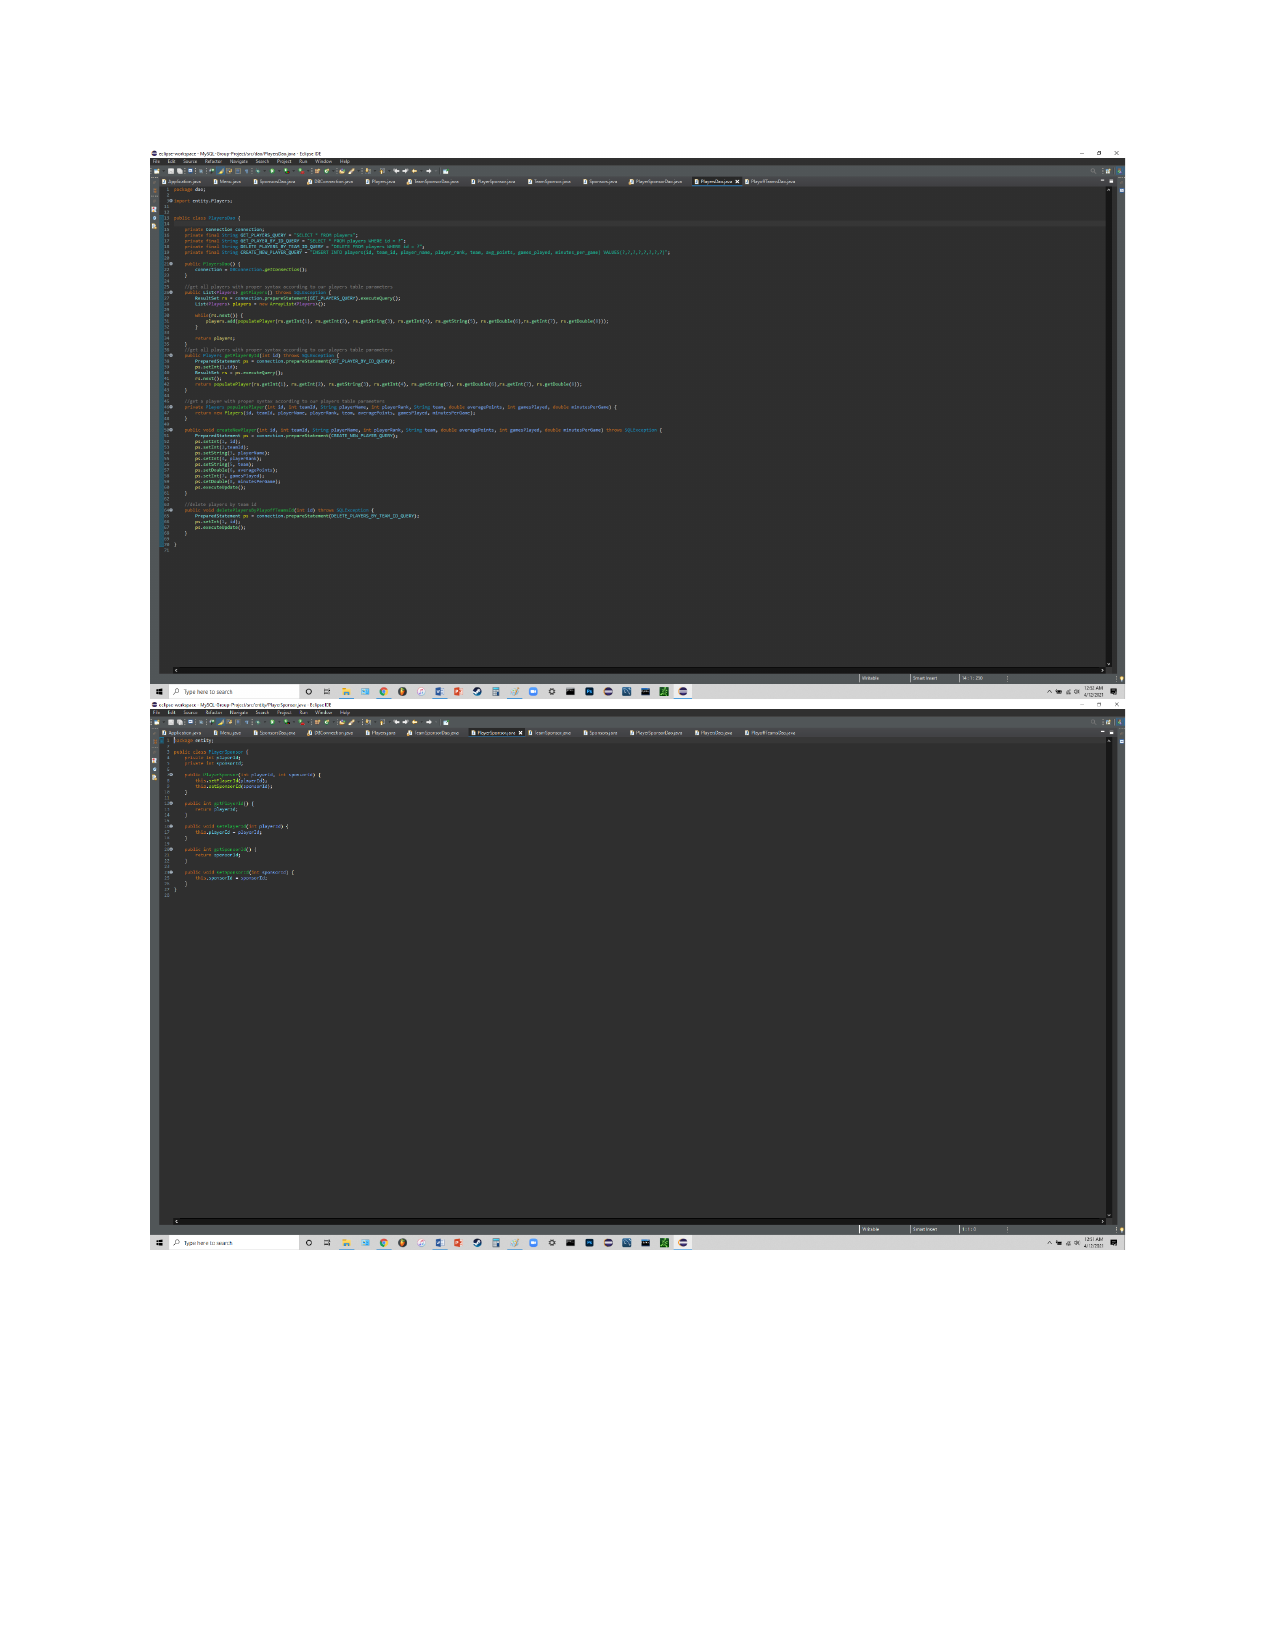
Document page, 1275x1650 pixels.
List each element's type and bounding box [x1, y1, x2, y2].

picture [150, 150, 1125, 699]
picture [150, 700, 1125, 1250]
